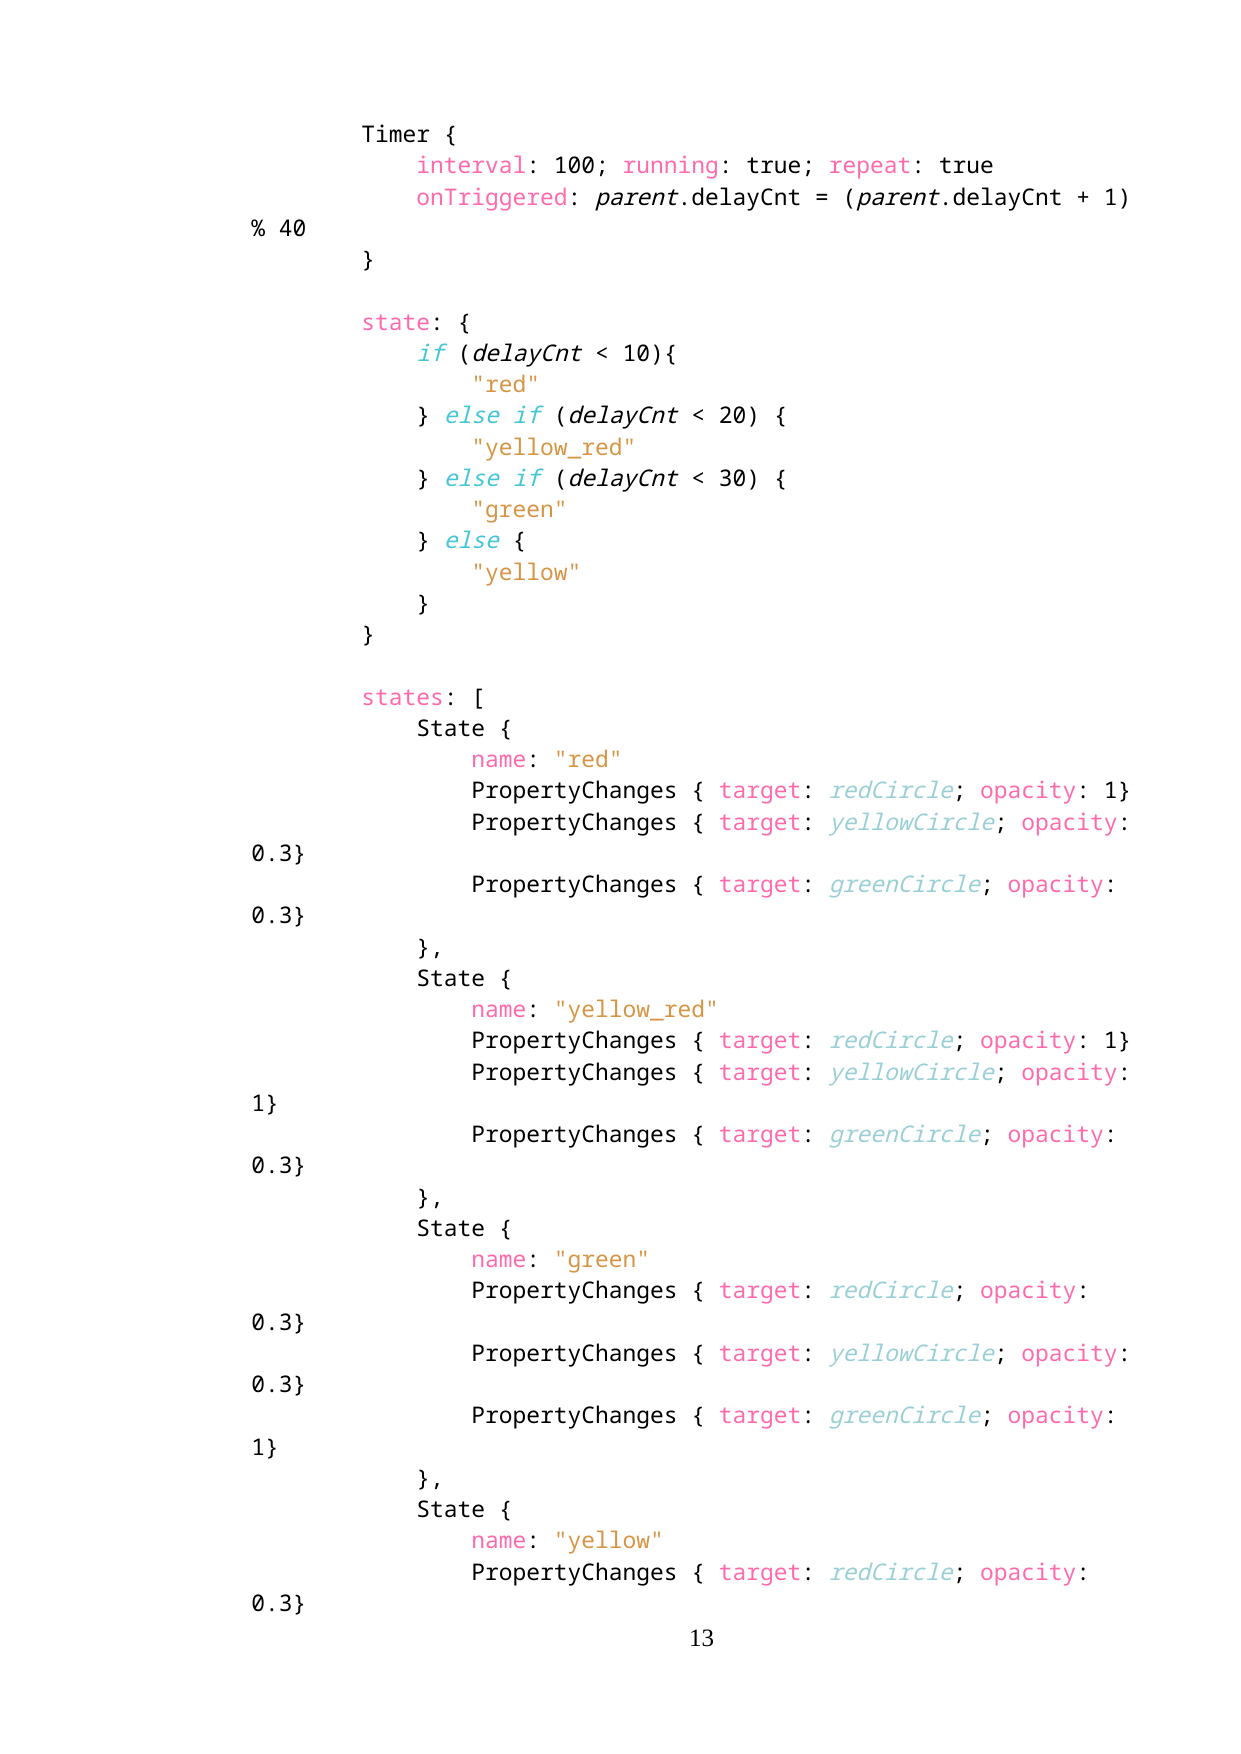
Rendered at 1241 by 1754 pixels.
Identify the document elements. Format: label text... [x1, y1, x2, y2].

text PropertyChanges { target: redCircle; opacity: 0.3} [251, 1556, 1152, 1618]
text interval: 100; running: true; repeat: true [251, 149, 1152, 181]
text "green" [251, 493, 1152, 524]
text }, [251, 931, 1152, 962]
text }, [251, 1181, 1152, 1212]
text PropertyChanges { target: greenCircle; opacity: 1} [251, 1399, 1152, 1462]
text name: "red" [251, 743, 1152, 774]
text PropertyChanges { target: redCircle; opacity: 1} [251, 774, 1152, 806]
text State { [251, 962, 1152, 993]
text name: "green" [251, 1243, 1152, 1274]
text "red" [251, 368, 1152, 399]
text state: { [251, 306, 1152, 337]
text } else if (delayCnt < 30) { [251, 462, 1152, 493]
text } else if (delayCnt < 20) { [251, 399, 1152, 431]
text "yellow_red" [251, 431, 1152, 462]
text State { [251, 712, 1152, 743]
text } [251, 618, 1152, 649]
text "yellow" [251, 556, 1152, 587]
text onTriggered: parent.delayCnt = (parent.delayCnt + 1) % 40 [251, 181, 1152, 243]
text name: "yellow" [251, 1524, 1152, 1556]
text State { [251, 1212, 1152, 1243]
text name: "yellow_red" [251, 993, 1152, 1024]
text PropertyChanges { target: yellowCircle; opacity: 1} [251, 1056, 1152, 1118]
text PropertyChanges { target: redCircle; opacity: 1} [251, 1024, 1152, 1056]
text PropertyChanges { target: redCircle; opacity: 0.3} [251, 1274, 1152, 1337]
text PropertyChanges { target: yellowCircle; opacity: 0.3} [251, 806, 1152, 868]
text }, [251, 1462, 1152, 1493]
text } else { [251, 524, 1152, 556]
text State { [251, 1493, 1152, 1524]
text PropertyChanges { target: greenCircle; opacity: 0.3} [251, 868, 1152, 931]
text PropertyChanges { target: yellowCircle; opacity: 0.3} [251, 1337, 1152, 1399]
text PropertyChanges { target: greenCircle; opacity: 0.3} [251, 1118, 1152, 1181]
text } [251, 587, 1152, 618]
text if (delayCnt < 10){ [251, 337, 1152, 368]
text } [251, 243, 1152, 274]
text states: [ [251, 681, 1152, 712]
text Timer { [251, 118, 1152, 149]
